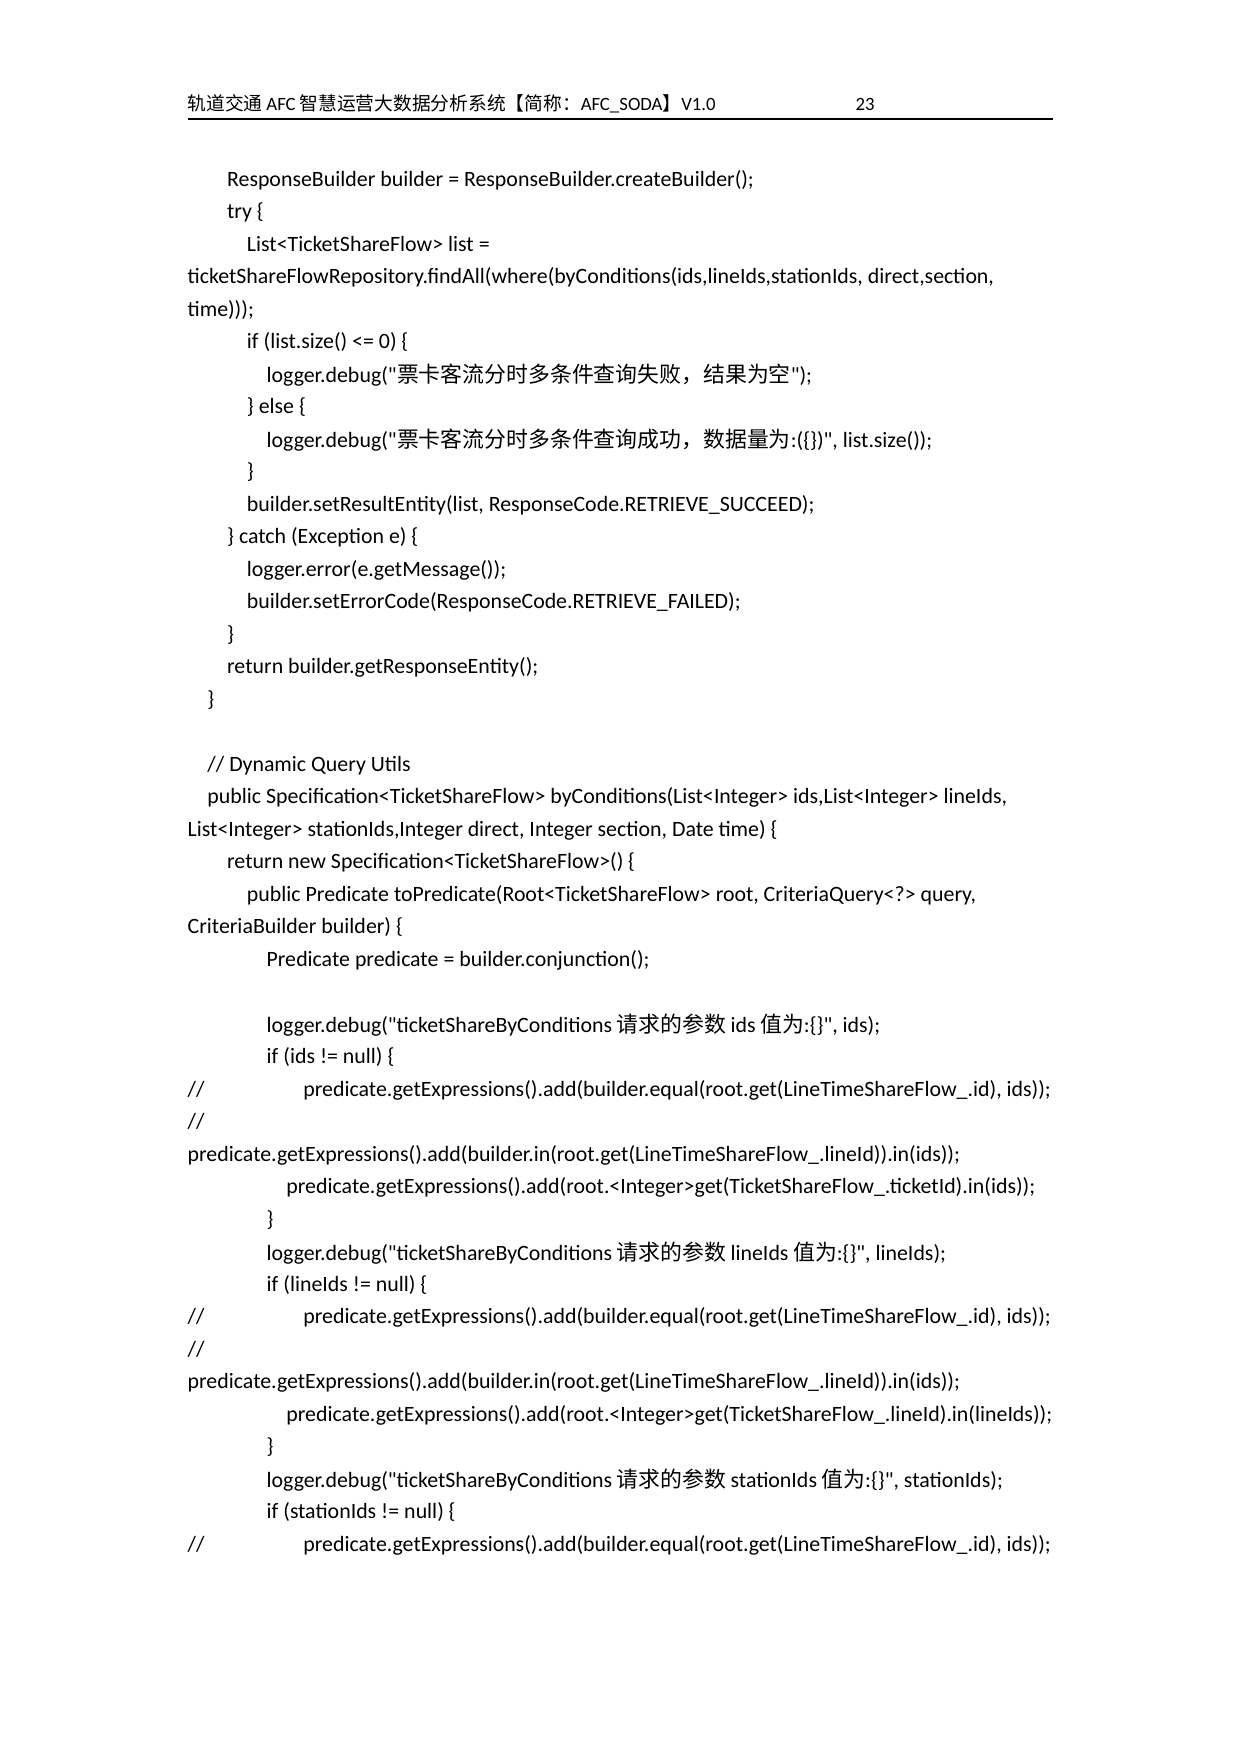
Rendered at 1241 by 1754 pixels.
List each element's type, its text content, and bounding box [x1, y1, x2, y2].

text // predicate.getExpressions().add(builder.in(root.get(LineTimeShareFlow_.lineId)).in(ids)); [187, 1104, 1053, 1169]
text Predicate predicate = builder.conjunction(); [187, 942, 1053, 974]
text if (stationIds != null) { [187, 1494, 1053, 1527]
text } [187, 454, 1053, 487]
text public Specification<TicketShareFlow> byConditions(List<Integer> ids,List<Integer> lineIds, List<Integer> stationIds,Integer direct, Integer section, Date time) { [187, 779, 1053, 844]
text return builder.getResponseEntity(); [187, 649, 1053, 682]
text return new Specification<TicketShareFlow>() { [187, 844, 1053, 877]
text } else { [187, 389, 1053, 422]
text logger.debug("ticketShareByConditions请求的参数ids值为:{}", ids); [187, 1007, 1053, 1039]
text if (ids != null) { [187, 1039, 1053, 1072]
text } [187, 1202, 1053, 1234]
text } [187, 682, 1053, 714]
text predicate.getExpressions().add(root.<Integer>get(TicketShareFlow_.lineId).in(lineIds)); [187, 1397, 1053, 1429]
text // predicate.getExpressions().add(builder.equal(root.get(LineTimeShareFlow_.id), ids)); [187, 1072, 1053, 1104]
text public Predicate toPredicate(Root<TicketShareFlow> root, CriteriaQuery<?> query, CriteriaBuilder builder) { [187, 877, 1053, 942]
text } [187, 1429, 1053, 1462]
text } [187, 617, 1053, 649]
text predicate.getExpressions().add(root.<Integer>get(TicketShareFlow_.ticketId).in(ids)); [187, 1169, 1053, 1202]
text builder.setErrorCode(ResponseCode.RETRIEVE_FAILED); [187, 584, 1053, 617]
text // predicate.getExpressions().add(builder.in(root.get(LineTimeShareFlow_.lineId)).in(ids)); [187, 1332, 1053, 1397]
text if (list.size() <= 0) { [187, 324, 1053, 357]
text List<TicketShareFlow> list = ticketShareFlowRepository.findAll(where(byConditions(ids,lineIds,stationIds, direct,section, time))); [187, 227, 1053, 324]
text } catch (Exception e) { [187, 519, 1053, 552]
text logger.debug("票卡客流分时多条件查询失败，结果为空"); [187, 357, 1053, 389]
text ResponseBuilder builder = ResponseBuilder.createBuilder(); [187, 162, 1053, 194]
text if (lineIds != null) { [187, 1267, 1053, 1299]
text logger.error(e.getMessage()); [187, 552, 1053, 584]
text builder.setResultEntity(list, ResponseCode.RETRIEVE_SUCCEED); [187, 487, 1053, 519]
text logger.debug("ticketShareByConditions请求的参数stationIds值为:{}", stationIds); [187, 1462, 1053, 1494]
text logger.debug("票卡客流分时多条件查询成功，数据量为:({})", list.size()); [187, 422, 1053, 454]
text logger.debug("ticketShareByConditions请求的参数lineIds值为:{}", lineIds); [187, 1234, 1053, 1267]
text // predicate.getExpressions().add(builder.equal(root.get(LineTimeShareFlow_.id), ids)); [187, 1299, 1053, 1332]
text // predicate.getExpressions().add(builder.equal(root.get(LineTimeShareFlow_.id), ids)); [187, 1527, 1053, 1559]
text // Dynamic Query Utils [187, 747, 1053, 779]
text try { [187, 194, 1053, 227]
